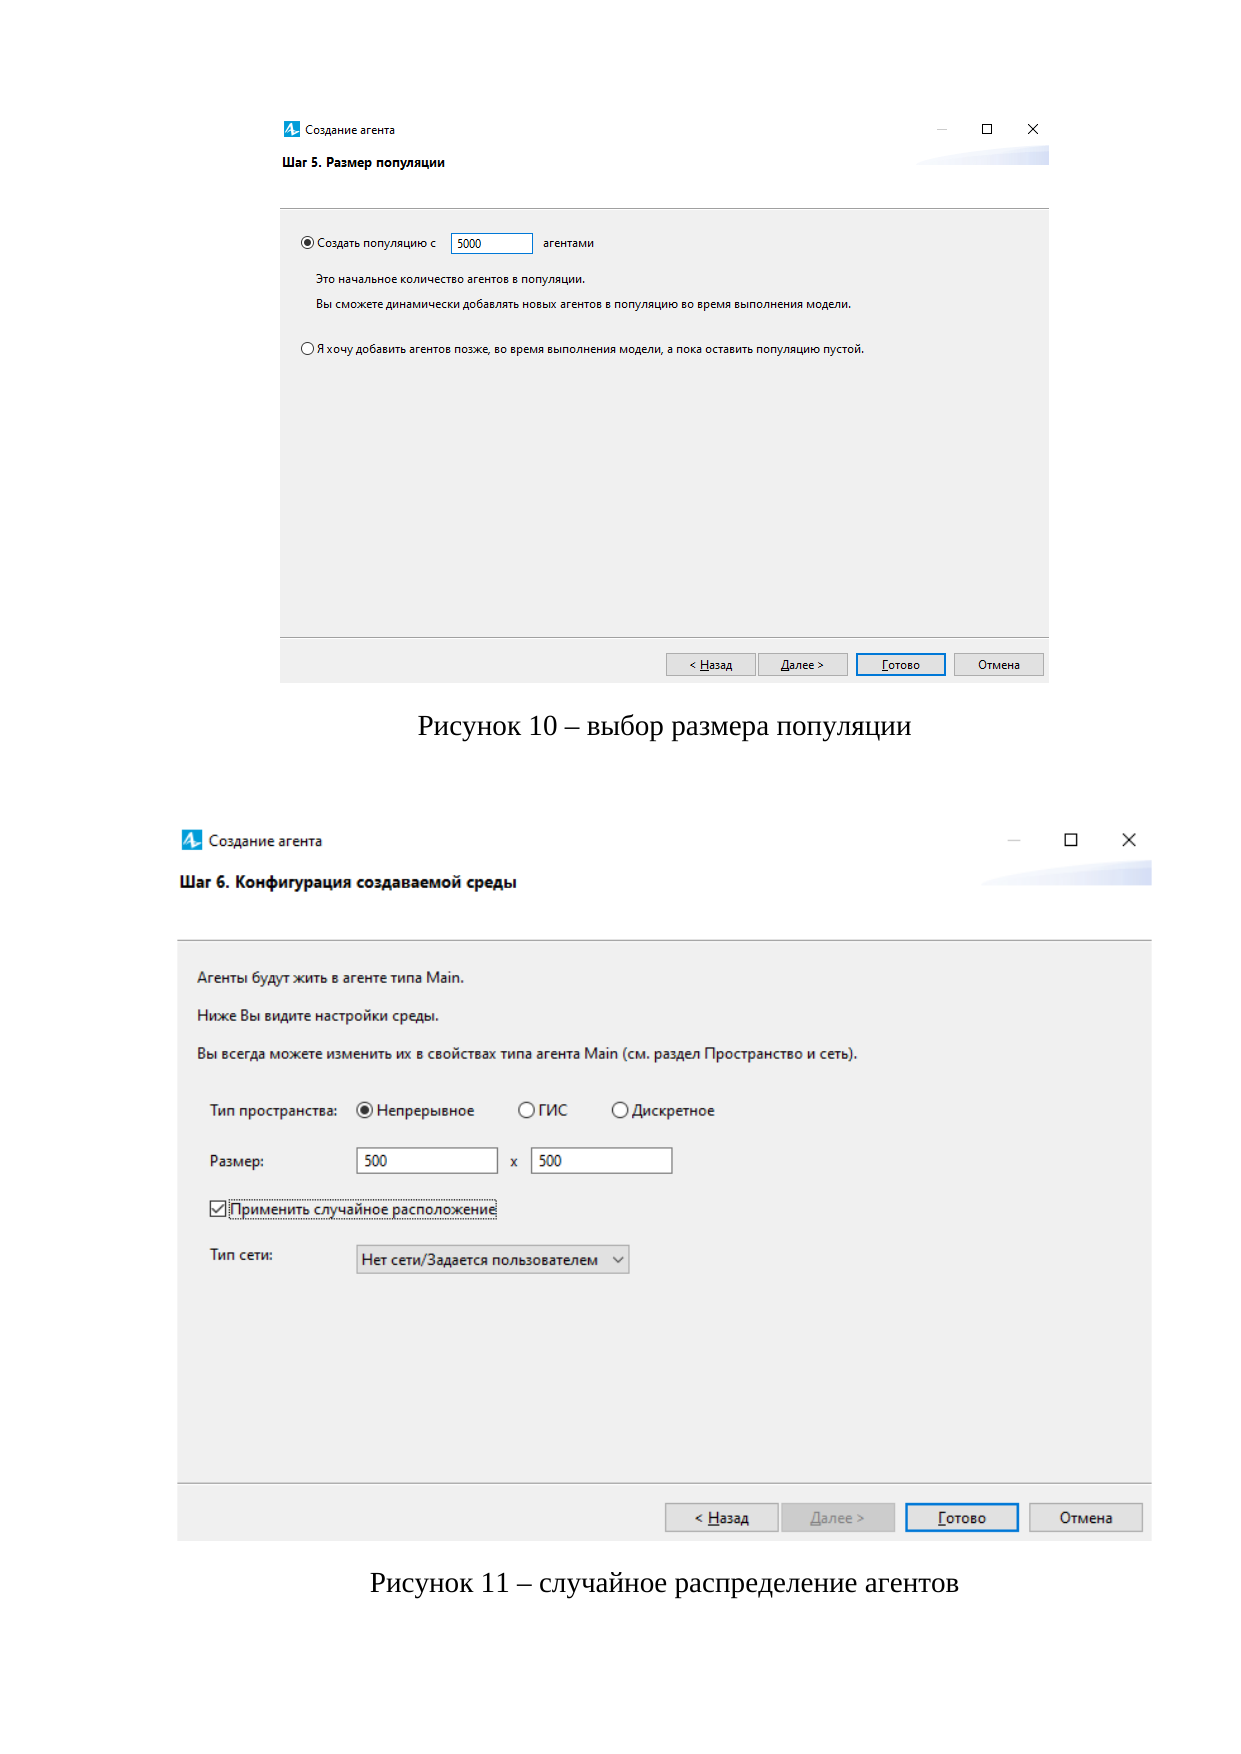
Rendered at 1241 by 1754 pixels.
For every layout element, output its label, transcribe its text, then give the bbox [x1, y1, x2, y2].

picture [177, 826, 1152, 1541]
text Рисунок 11 – случайное распределение агентов [177, 1565, 1152, 1599]
picture [280, 118, 1049, 683]
text Рисунок 10 – выбор размера популяции [177, 708, 1152, 741]
